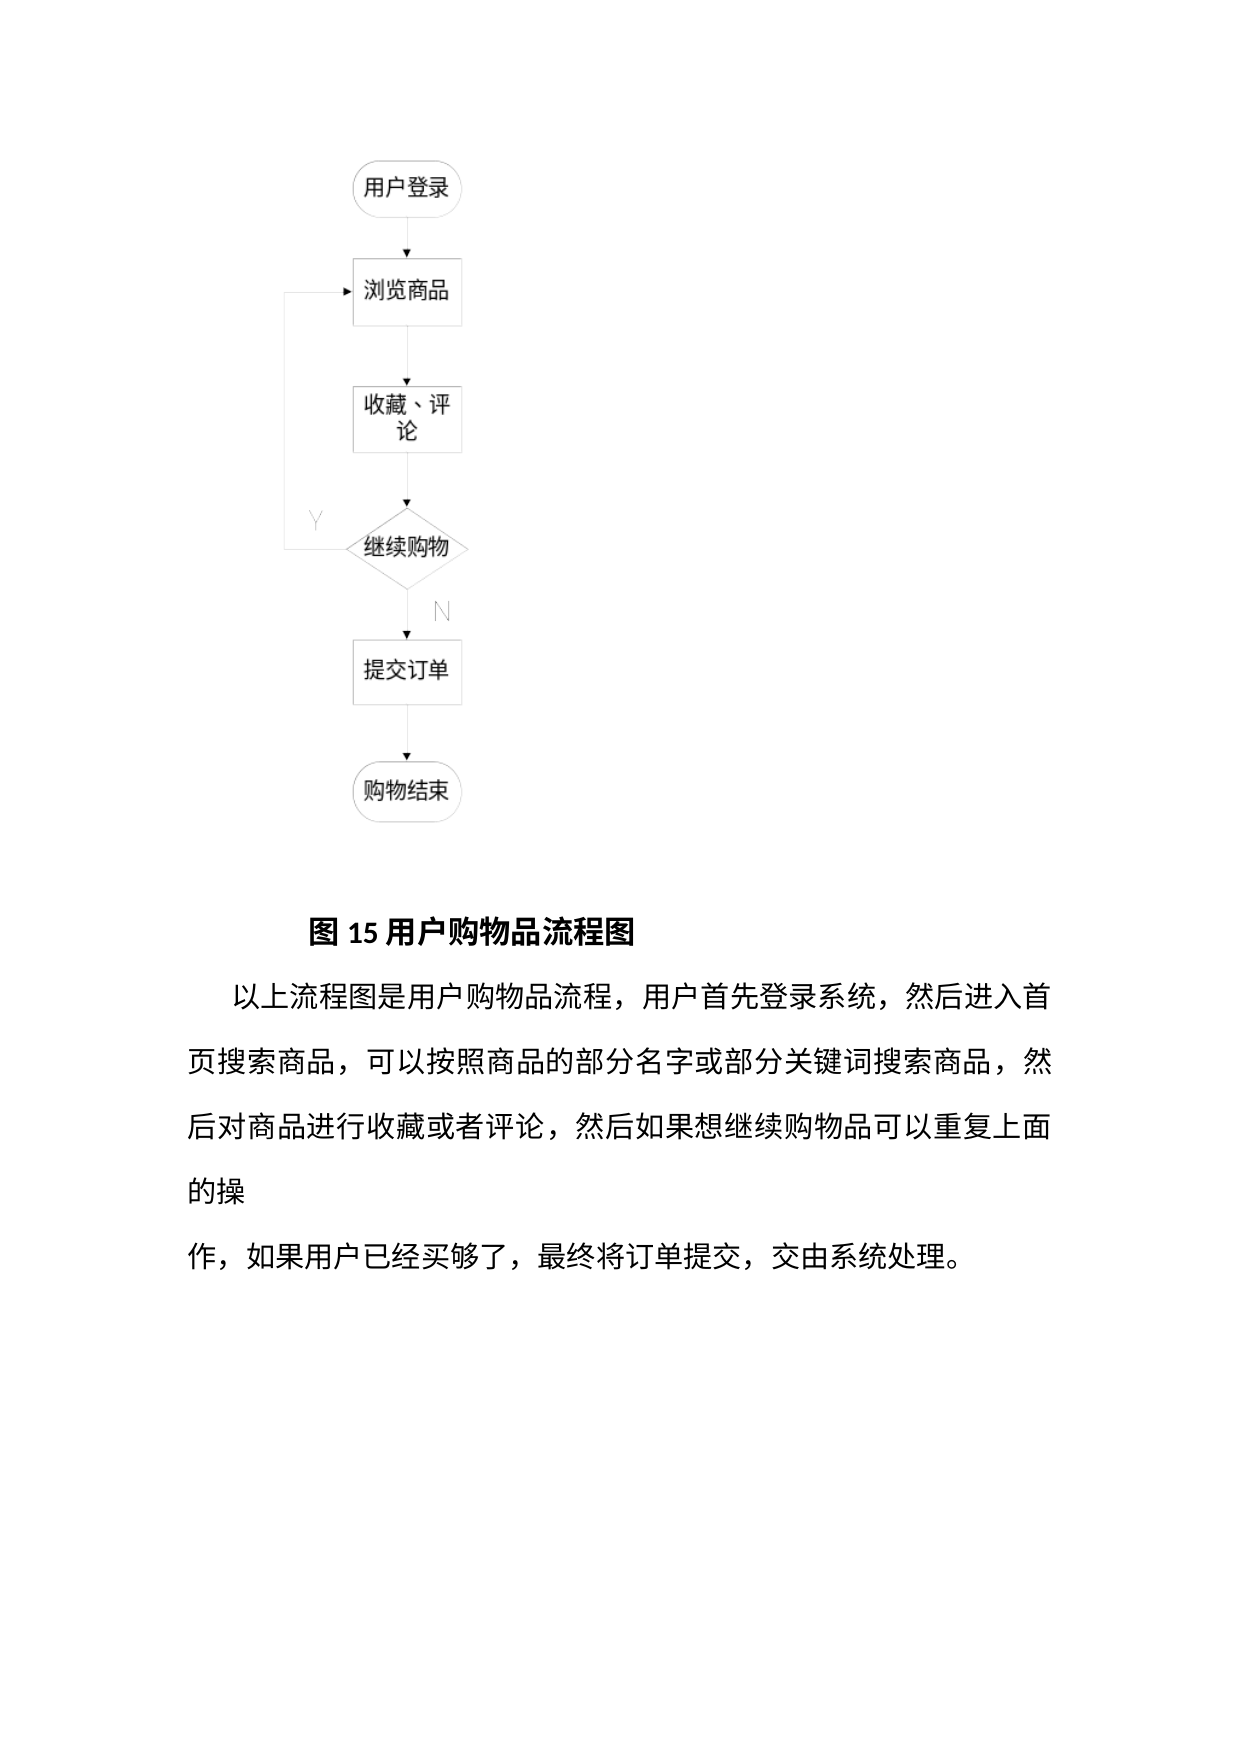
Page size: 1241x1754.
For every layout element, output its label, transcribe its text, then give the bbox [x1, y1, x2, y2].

text 作，如果用户已经买够了，最终将订单提交，交由系统处理。 [187, 1222, 1053, 1287]
text 以上流程图是用户购物品流程，用户首先登录系统，然后进入首页搜索商品，可以按照商品的部分名字或部分关键词搜索商品，然后对商品进行收藏或者评论，然后如果想继续购物品可以重复上面的操 [187, 962, 1053, 1222]
text 图 15 用户购物品流程图 [187, 897, 1053, 962]
